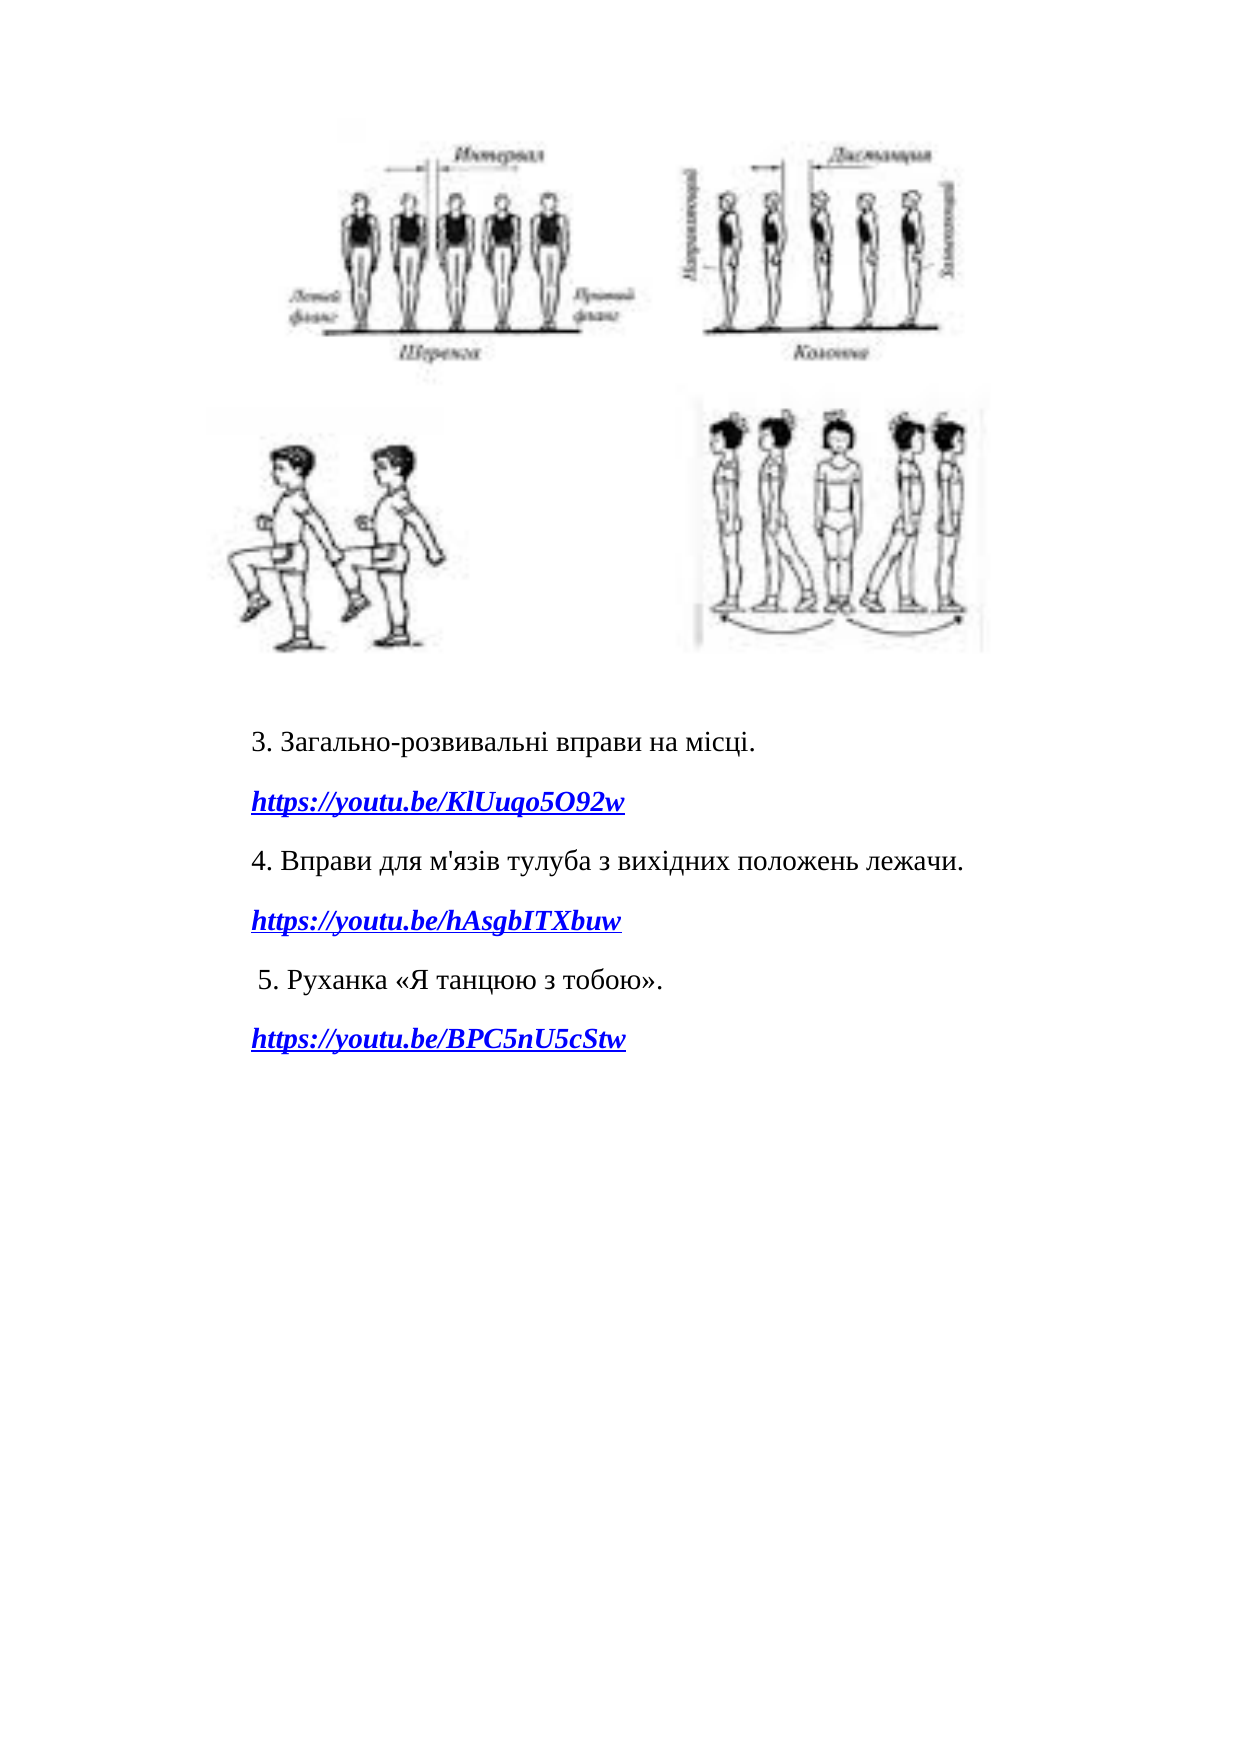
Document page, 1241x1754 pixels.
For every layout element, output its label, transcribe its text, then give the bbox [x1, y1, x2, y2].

text 4. Вправи для м'язів тулуба з вихідних положень лежачи. [177, 843, 1152, 877]
text 5. Руханка «Я танцюю з тобою». [177, 962, 1152, 996]
text 3. Загально-розвивальні вправи на місці. [177, 724, 1152, 758]
text https://youtu.be/hAsgbITXbuw [177, 903, 1152, 936]
text https://youtu.be/KlUuqo5O92w [177, 784, 1152, 817]
text https://youtu.be/BPC5nU5cStw [177, 1021, 1152, 1055]
picture [183, 118, 1043, 699]
